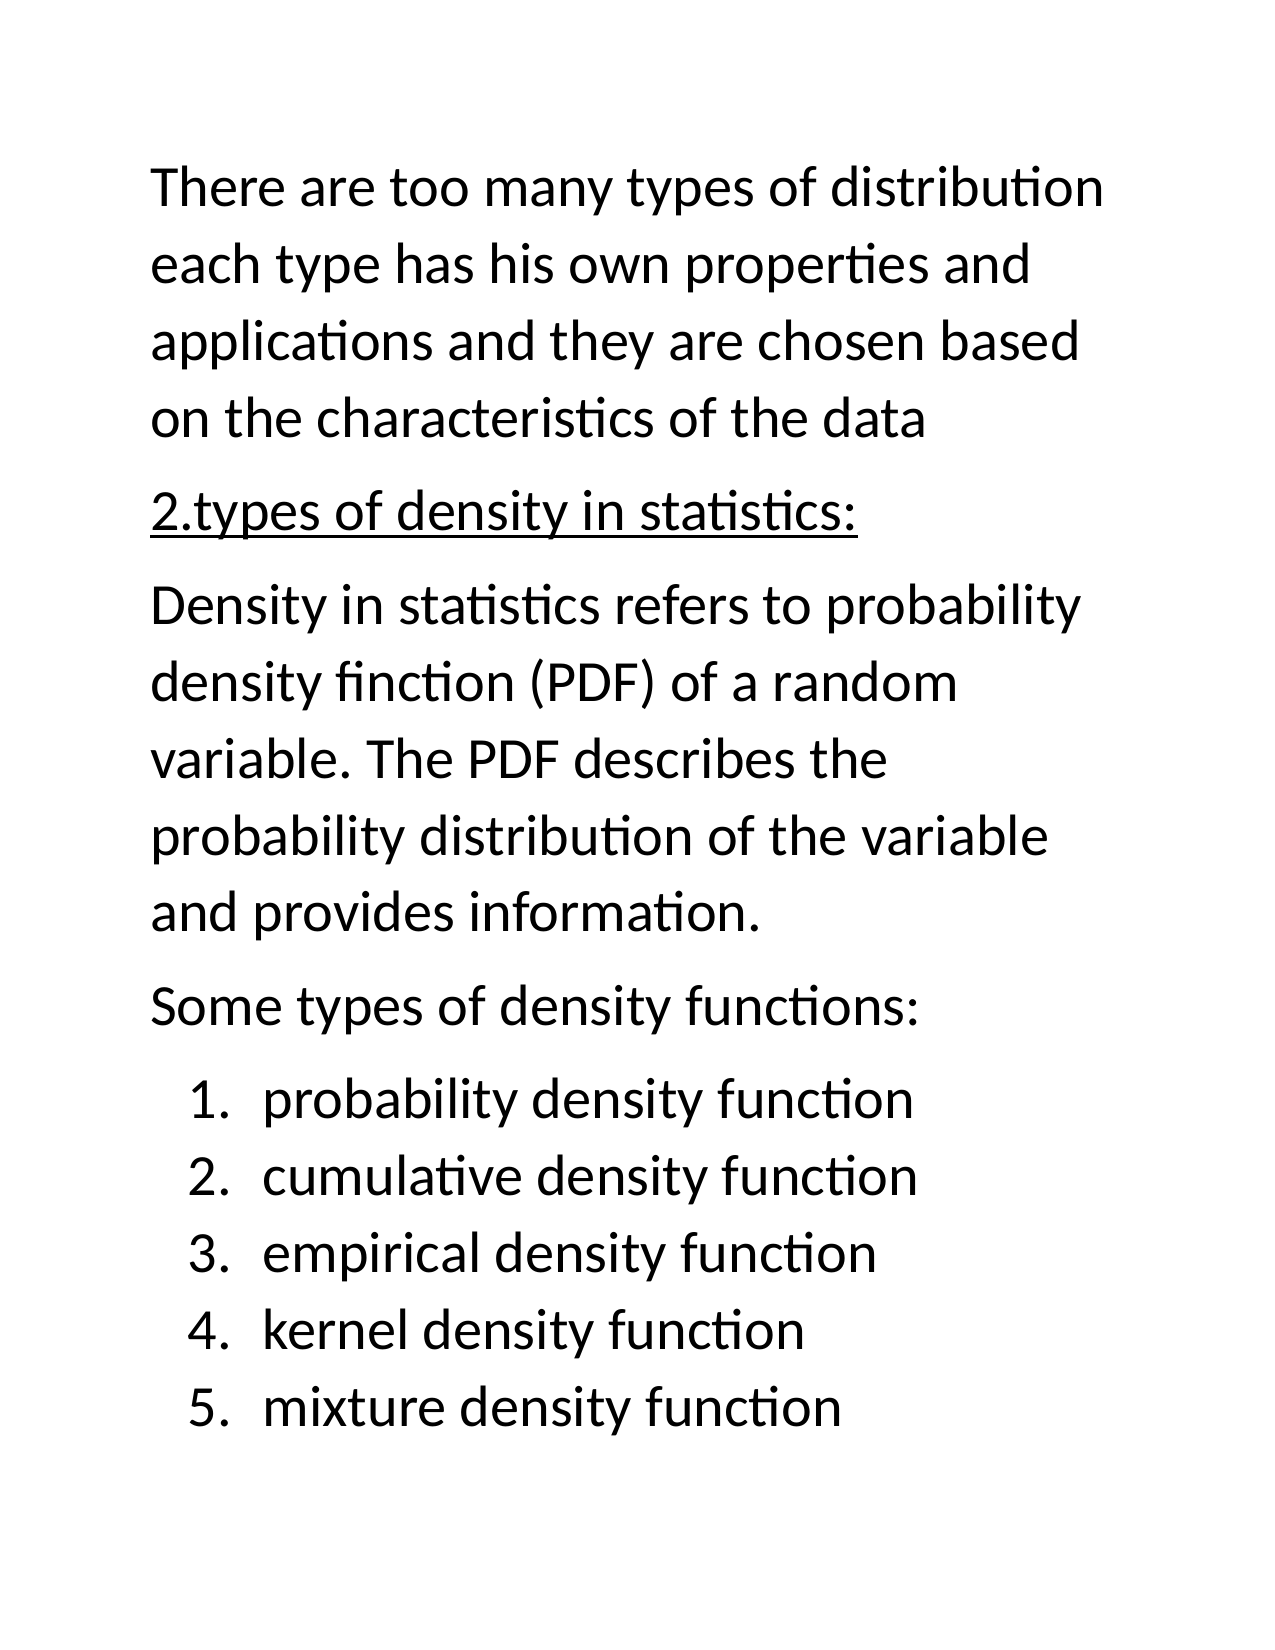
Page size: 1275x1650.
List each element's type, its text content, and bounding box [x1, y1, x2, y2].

list empirical density function [187, 1216, 1125, 1287]
list kernel density function [187, 1293, 1125, 1364]
text 2.types of density in statistics: [150, 474, 1125, 545]
list probability density function [187, 1062, 1125, 1133]
list cumulative density function [187, 1139, 1125, 1210]
list mixture density function [187, 1370, 1125, 1441]
text There are too many types of distribution each type has his own properties and applications and they are chosen based on the characteristics of the data [150, 150, 1125, 452]
text Some types of density functions: [150, 969, 1125, 1040]
text Density in statistics refers to probability density finction (PDF) of a random variable. The PDF describes the probability distribution of the variable and provides information. [150, 568, 1125, 946]
